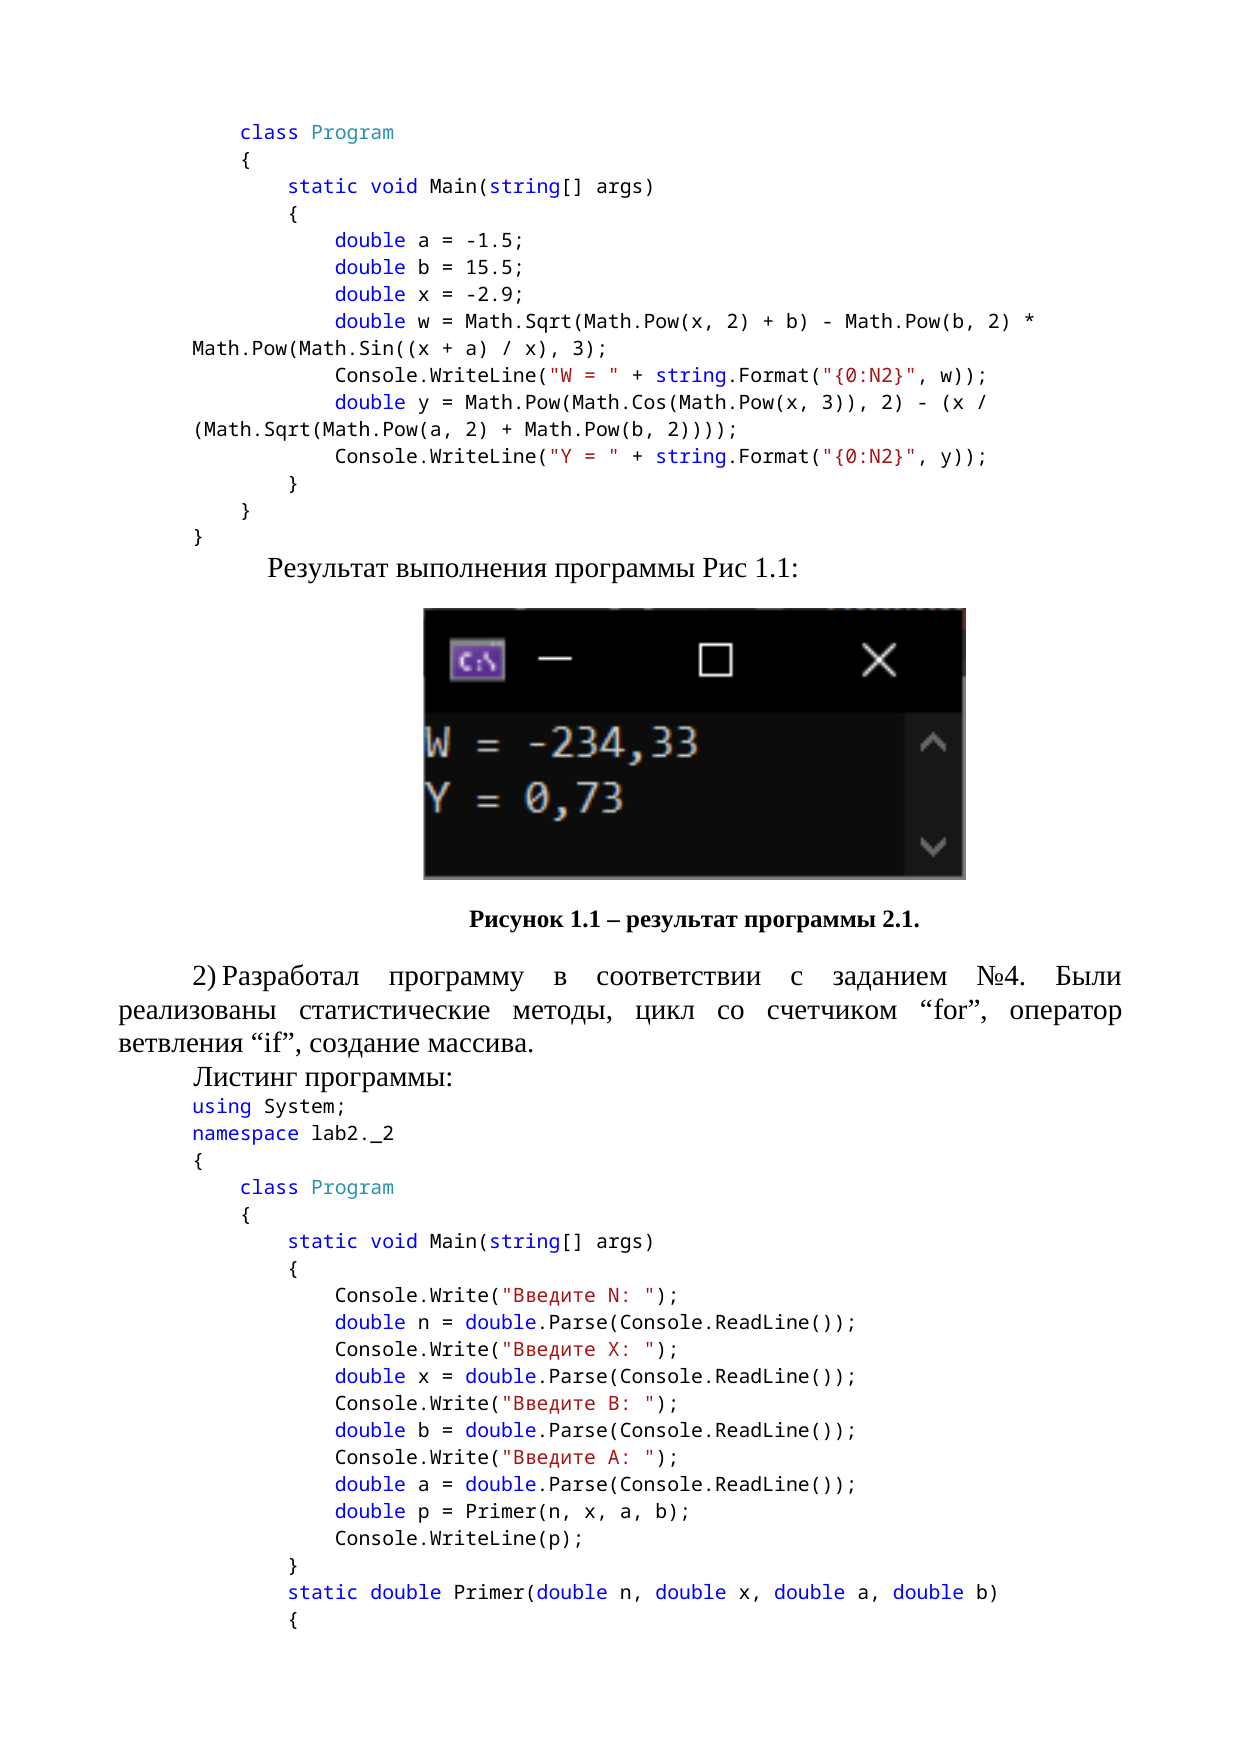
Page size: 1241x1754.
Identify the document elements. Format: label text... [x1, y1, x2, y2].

text namespace lab2._2 [192, 1119, 1122, 1146]
text } [192, 523, 1122, 550]
text double a = double.Parse(Console.ReadLine()); [192, 1470, 1122, 1497]
text double x = -2.9; [192, 280, 1122, 307]
text double n = double.Parse(Console.ReadLine()); [192, 1308, 1122, 1335]
text { [192, 1200, 1122, 1227]
text double x = double.Parse(Console.ReadLine()); [192, 1362, 1122, 1389]
text Console.WriteLine("W = " + string.Format("{0:N2}", w)); [192, 361, 1122, 388]
picture [423, 608, 966, 880]
text class Program [192, 1173, 1122, 1200]
subtitle Рисунок 1.1 – результат программы 2.1. [193, 904, 1122, 933]
list Результат выполнения программы Рис 1.1: [193, 550, 1122, 583]
text { [192, 1605, 1122, 1632]
text Console.Write("Введите N: "); [192, 1281, 1122, 1308]
text using System; [192, 1092, 1122, 1119]
text Console.Write("Введите A: "); [192, 1443, 1122, 1470]
text static void Main(string[] args) [192, 1227, 1122, 1254]
text { [192, 1146, 1122, 1173]
text double p = Primer(n, x, a, b); [192, 1497, 1122, 1524]
text { [192, 145, 1122, 172]
text double b = 15.5; [192, 253, 1122, 280]
text } [192, 1551, 1122, 1578]
text Console.WriteLine("Y = " + string.Format("{0:N2}", y)); [192, 442, 1122, 469]
text Console.WriteLine(p); [192, 1524, 1122, 1551]
list Листинг программы: [193, 1059, 1122, 1092]
text Console.Write("Введите B: "); [192, 1389, 1122, 1416]
text class Program [192, 118, 1122, 145]
text } [192, 496, 1122, 523]
text } [192, 469, 1122, 496]
text double y = Math.Pow(Math.Cos(Math.Pow(x, 3)), 2) - (x / (Math.Sqrt(Math.Pow(a, 2) + Math.Pow(b, 2)))); [192, 388, 1122, 442]
text double a = -1.5; [192, 226, 1122, 253]
text static void Main(string[] args) [192, 172, 1122, 199]
text Console.Write("Введите X: "); [192, 1335, 1122, 1362]
list Разработал программу в соответствии с заданием №4. Были реализованы статистические методы, цикл со счетчиком “for”, оператор ветвления “if”, создание массива. [118, 958, 1122, 1059]
text double w = Math.Sqrt(Math.Pow(x, 2) + b) - Math.Pow(b, 2) * Math.Pow(Math.Sin((x + a) / x), 3); [192, 307, 1122, 361]
text double b = double.Parse(Console.ReadLine()); [192, 1416, 1122, 1443]
text static double Primer(double n, double x, double a, double b) [192, 1578, 1122, 1605]
text { [192, 199, 1122, 226]
text { [192, 1254, 1122, 1281]
